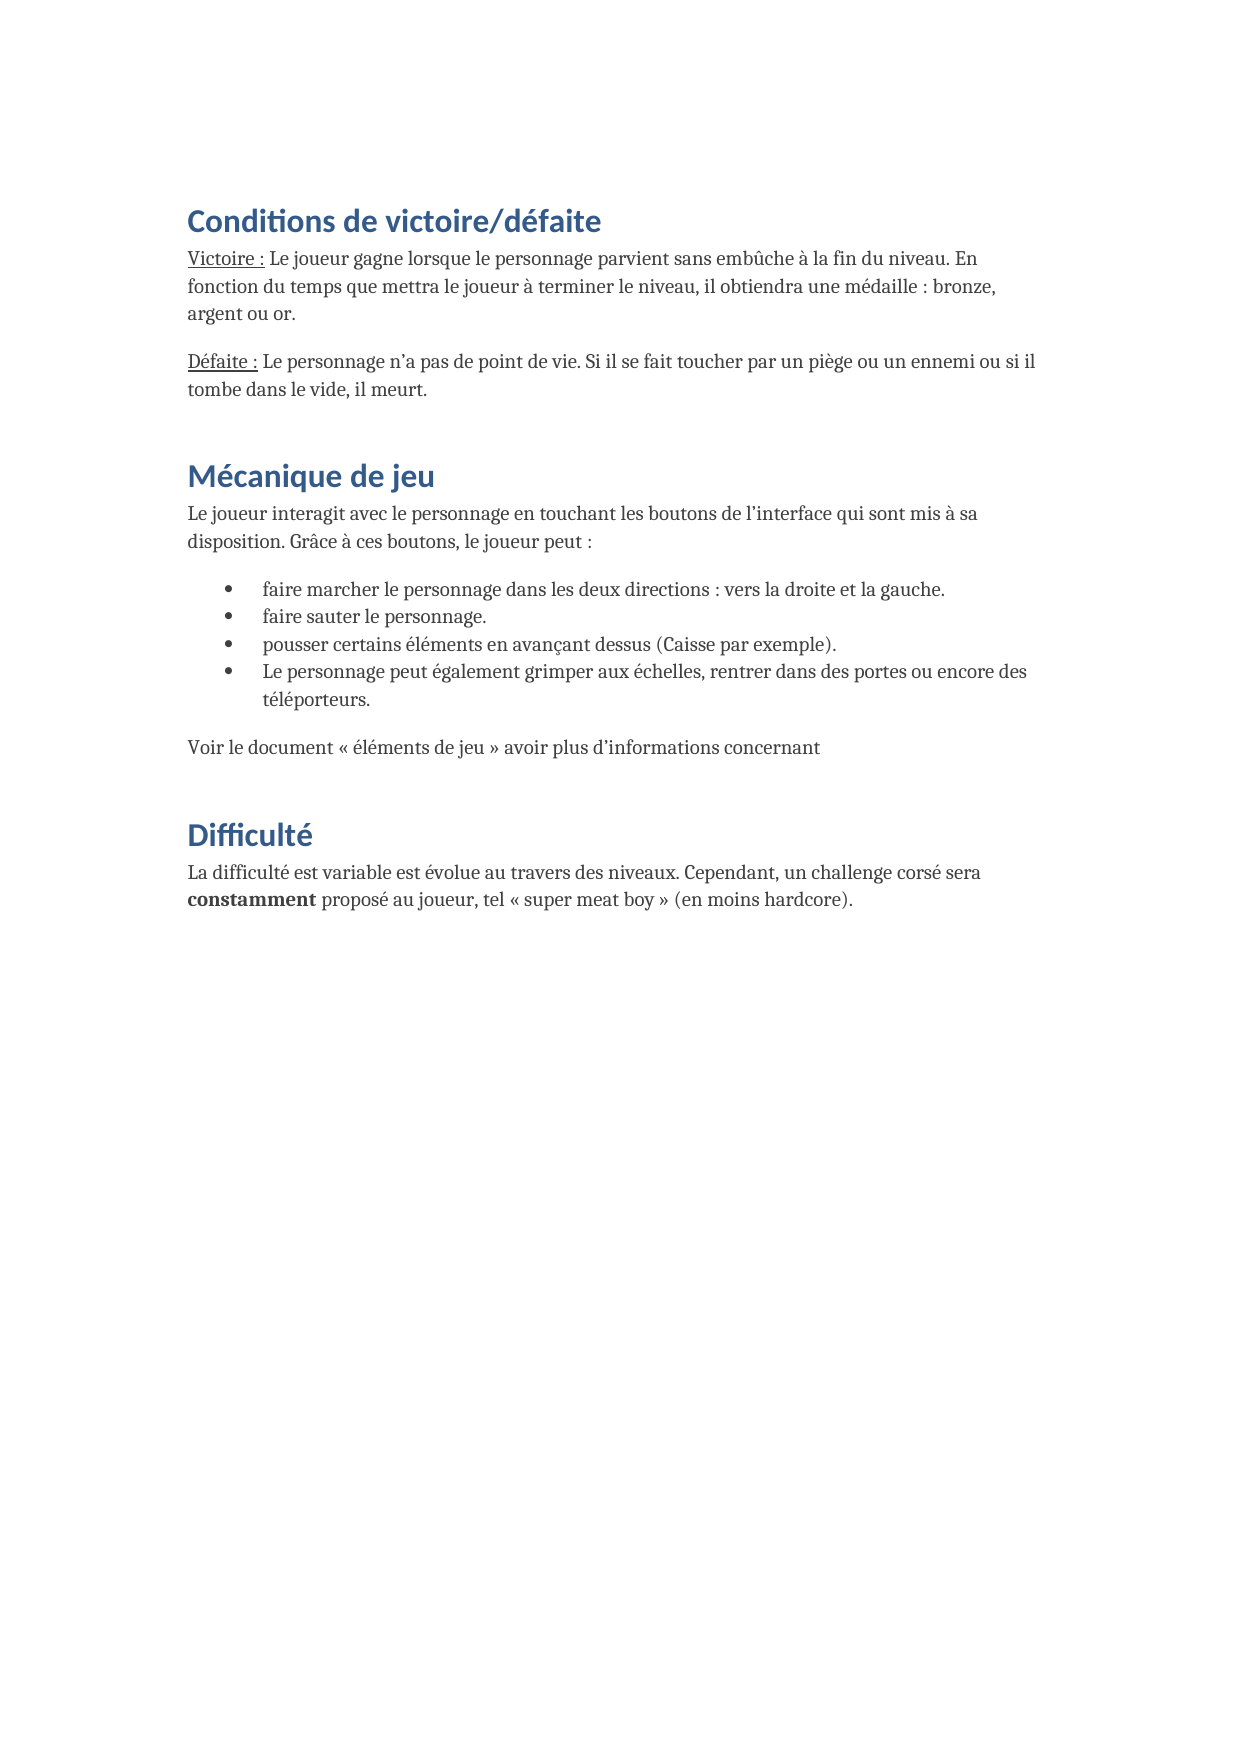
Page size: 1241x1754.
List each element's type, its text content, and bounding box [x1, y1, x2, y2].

text La difficulté est variable est évolue au travers des niveaux. Cependant, un challenge corsé sera constamment proposé au joueur, tel « super meat boy » (en moins hardcore). [187, 860, 1053, 912]
subtitle Conditions de victoire/défaite [187, 200, 1053, 241]
text Victoire : Le joueur gagne lorsque le personnage parvient sans embûche à la fin du niveau. En fonction du temps que mettra le joueur à terminer le niveau, il obtiendra une médaille : bronze, argent ou or. [187, 247, 1053, 326]
list faire sauter le personnage. [225, 605, 1053, 629]
text Le joueur interagit avec le personnage en touchant les boutons de l’interface qui sont mis à sa disposition. Grâce à ces boutons, le joueur peut : [187, 502, 1053, 553]
text Défaite : Le personnage n’a pas de point de vie. Si il se fait toucher par un piège ou un ennemi ou si il tombe dans le vide, il meurt. [187, 350, 1053, 402]
text Voir le document « éléments de jeu » avoir plus d’informations concernant [187, 736, 1053, 760]
list faire marcher le personnage dans les deux directions : vers la droite et la gauche. [225, 578, 1053, 602]
list pousser certains éléments en avançant dessus (Caisse par exemple). [225, 633, 1053, 657]
subtitle Difficulté [187, 813, 1053, 854]
subtitle Mécanique de jeu [187, 455, 1053, 496]
list Le personnage peut également grimper aux échelles, rentrer dans des portes ou encore des téléporteurs. [225, 660, 1053, 712]
